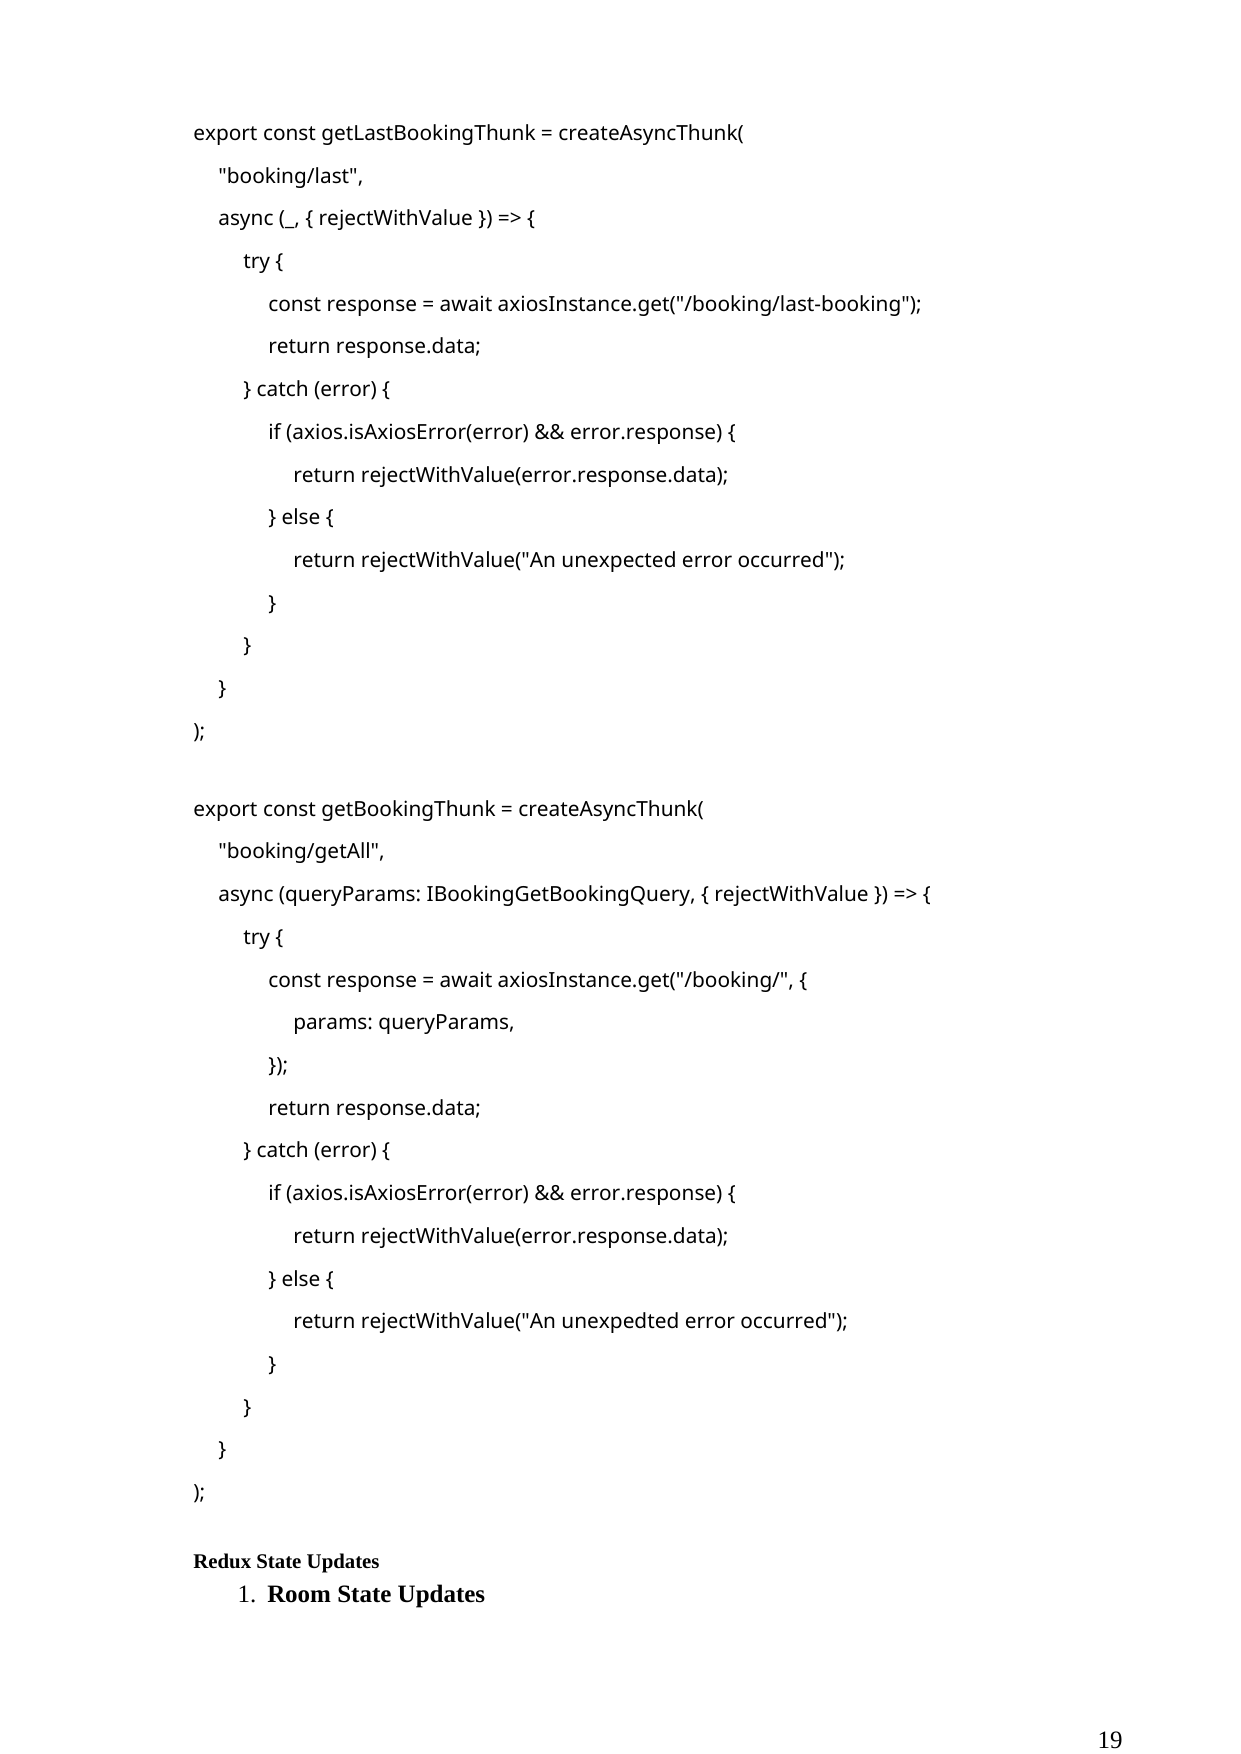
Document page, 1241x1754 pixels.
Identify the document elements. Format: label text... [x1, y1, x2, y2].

text try { [193, 922, 1122, 950]
text return rejectWithValue("An unexpedted error occurred"); [193, 1306, 1122, 1335]
text }); [193, 1050, 1122, 1078]
text } [193, 1434, 1122, 1463]
text export const getBookingThunk = createAsyncThunk( [193, 794, 1122, 822]
text return rejectWithValue(error.response.data); [193, 1221, 1122, 1249]
text } [193, 1349, 1122, 1377]
text return rejectWithValue(error.response.data); [193, 460, 1122, 488]
text return rejectWithValue("An unexpected error occurred"); [193, 545, 1122, 573]
text if (axios.isAxiosError(error) && error.response) { [193, 1178, 1122, 1207]
subtitle Redux State Updates [193, 1549, 1122, 1573]
text "booking/last", [193, 161, 1122, 189]
list Room State Updates [237, 1579, 1122, 1608]
text ); [193, 716, 1122, 744]
text const response = await axiosInstance.get("/booking/", { [193, 965, 1122, 993]
text return response.data; [193, 332, 1122, 360]
text if (axios.isAxiosError(error) && error.response) { [193, 417, 1122, 445]
text const response = await axiosInstance.get("/booking/last-booking"); [193, 289, 1122, 317]
text params: queryParams, [193, 1007, 1122, 1036]
text } catch (error) { [193, 374, 1122, 403]
text } [193, 1392, 1122, 1420]
text } [193, 673, 1122, 702]
text } [193, 631, 1122, 659]
text } [193, 588, 1122, 616]
text return response.data; [193, 1093, 1122, 1121]
text } else { [193, 502, 1122, 531]
text } else { [193, 1264, 1122, 1292]
text } catch (error) { [193, 1136, 1122, 1164]
text export const getLastBookingThunk = createAsyncThunk( [193, 118, 1122, 147]
text async (queryParams: IBookingGetBookingQuery, { rejectWithValue }) => { [193, 879, 1122, 908]
text async (_, { rejectWithValue }) => { [193, 203, 1122, 232]
text ); [193, 1477, 1122, 1506]
text try { [193, 246, 1122, 274]
text "booking/getAll", [193, 837, 1122, 865]
